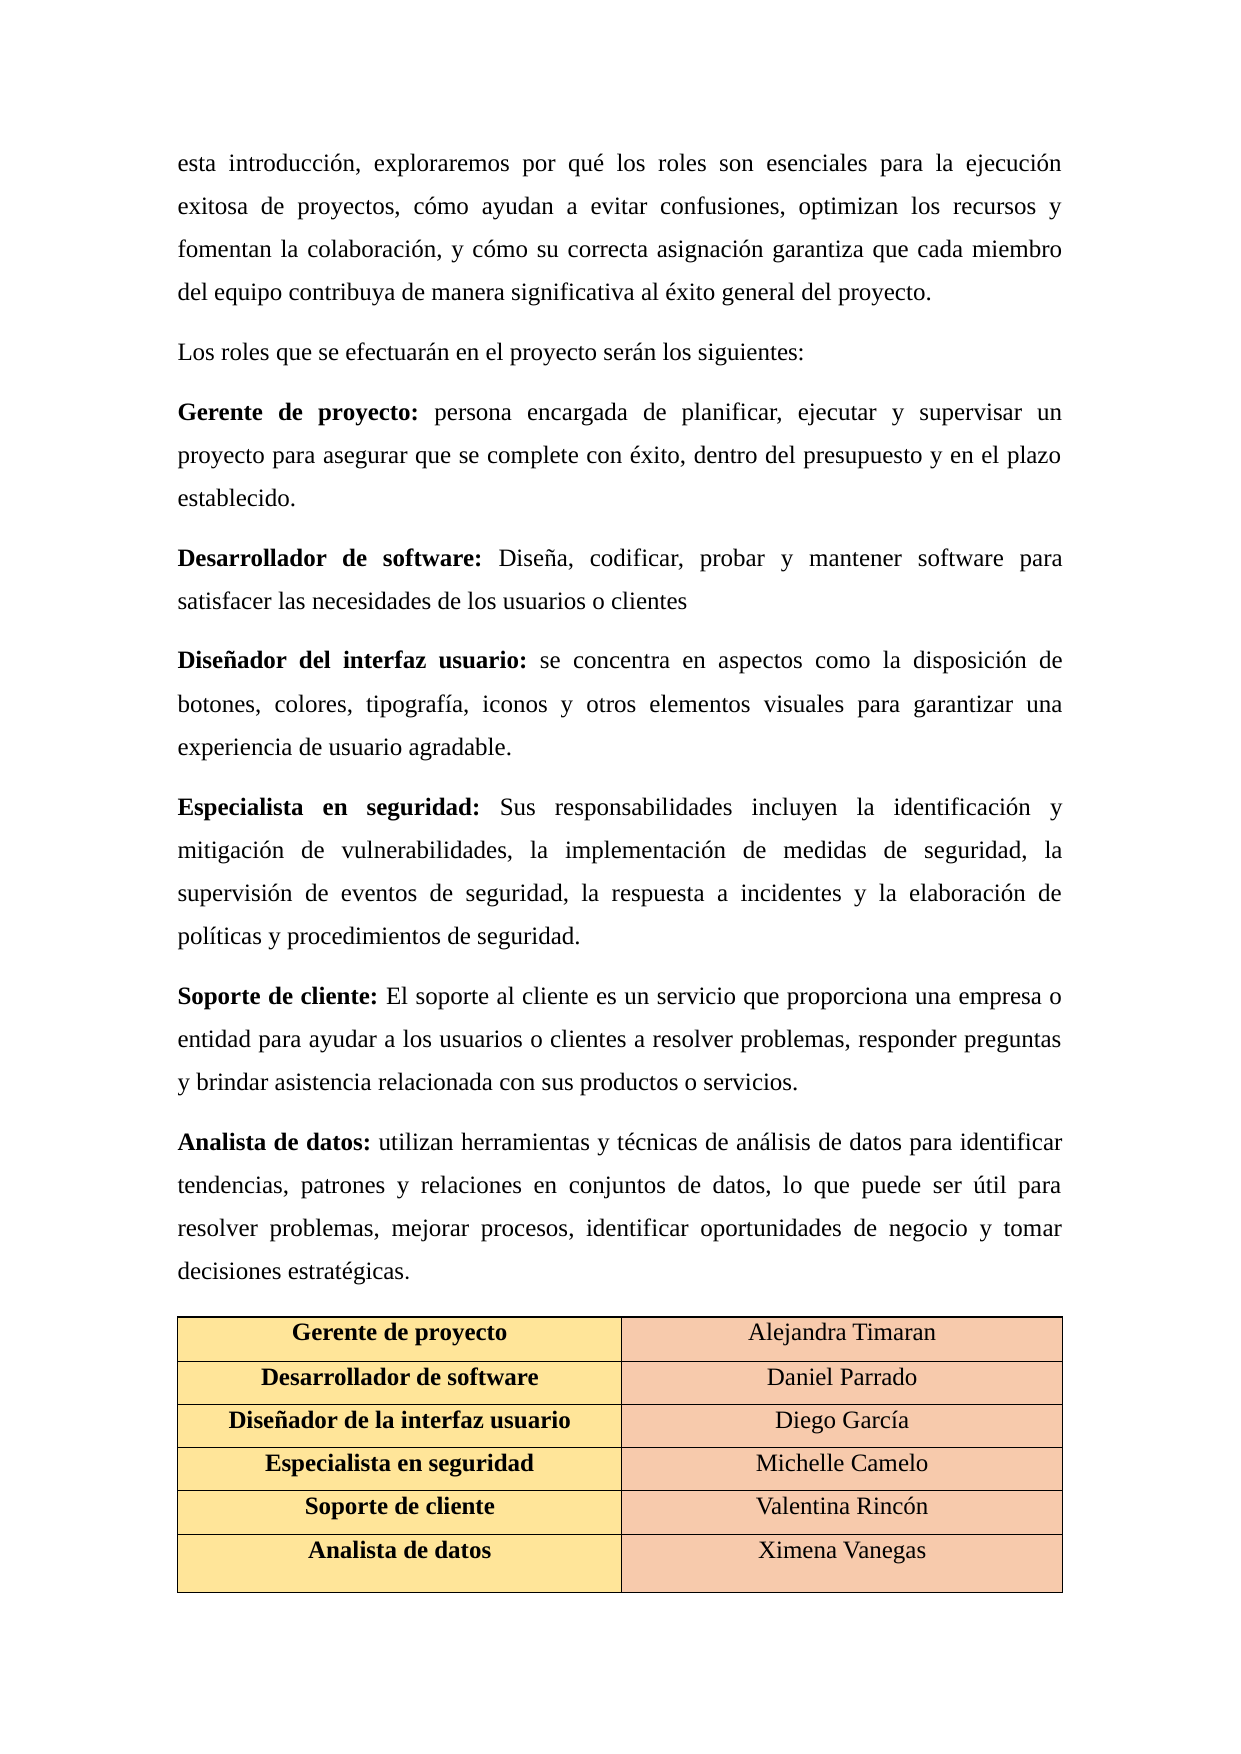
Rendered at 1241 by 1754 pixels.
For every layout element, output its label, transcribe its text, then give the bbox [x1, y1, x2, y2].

table_cell Especialista en seguridad [178, 1448, 621, 1490]
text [177, 148, 1063, 306]
table_cell Ximena Vanegas [622, 1535, 1062, 1592]
text Desarrollador de software: Diseña, codificar, probar y mantener software para satisfacer las necesidades de los usuarios o clientes [177, 543, 1063, 614]
text Gerente de proyecto: persona encargada de planificar, ejecutar y supervisar un proyecto para asegurar que se complete con éxito, dentro del presupuesto y en el plazo establecido. [177, 397, 1063, 512]
table_cell Analista de datos [178, 1535, 621, 1592]
table_cell Diego García [622, 1405, 1062, 1447]
table_cell Diseñador de la interfaz usuario [178, 1405, 621, 1447]
table_cell Valentina Rincón [622, 1491, 1062, 1534]
table_cell Soporte de cliente [178, 1491, 621, 1534]
text Soporte de cliente: El soporte al cliente es un servicio que proporciona una empresa o entidad para ayudar a los usuarios o clientes a resolver problemas, responder preguntas y brindar asistencia relacionada con sus productos o servicios. [177, 981, 1063, 1096]
table_header Gerente de proyecto [178, 1318, 621, 1361]
table_cell Daniel Parrado [622, 1362, 1062, 1404]
text Diseñador del interfaz usuario: se concentra en aspectos como la disposición de botones, colores, tipografía, iconos y otros elementos visuales para garantizar una experiencia de usuario agradable. [177, 646, 1063, 761]
text Especialista en seguridad: Sus responsabilidades incluyen la identificación y mitigación de vulnerabilidades, la implementación de medidas de seguridad, la supervisión de eventos de seguridad, la respuesta a incidentes y la elaboración de políticas y procedimientos de seguridad. [177, 792, 1063, 950]
table_header Alejandra Timaran [622, 1318, 1062, 1361]
table_cell Desarrollador de software [178, 1362, 621, 1404]
table_cell Michelle Camelo [622, 1448, 1062, 1490]
text Analista de datos: utilizan herramientas y técnicas de análisis de datos para identificar tendencias, patrones y relaciones en conjuntos de datos, lo que puede ser útil para resolver problemas, mejorar procesos, identificar oportunidades de negocio y tomar decisiones estratégicas. [177, 1127, 1063, 1285]
text Los roles que se efectuarán en el proyecto serán los siguientes: [177, 337, 1063, 366]
